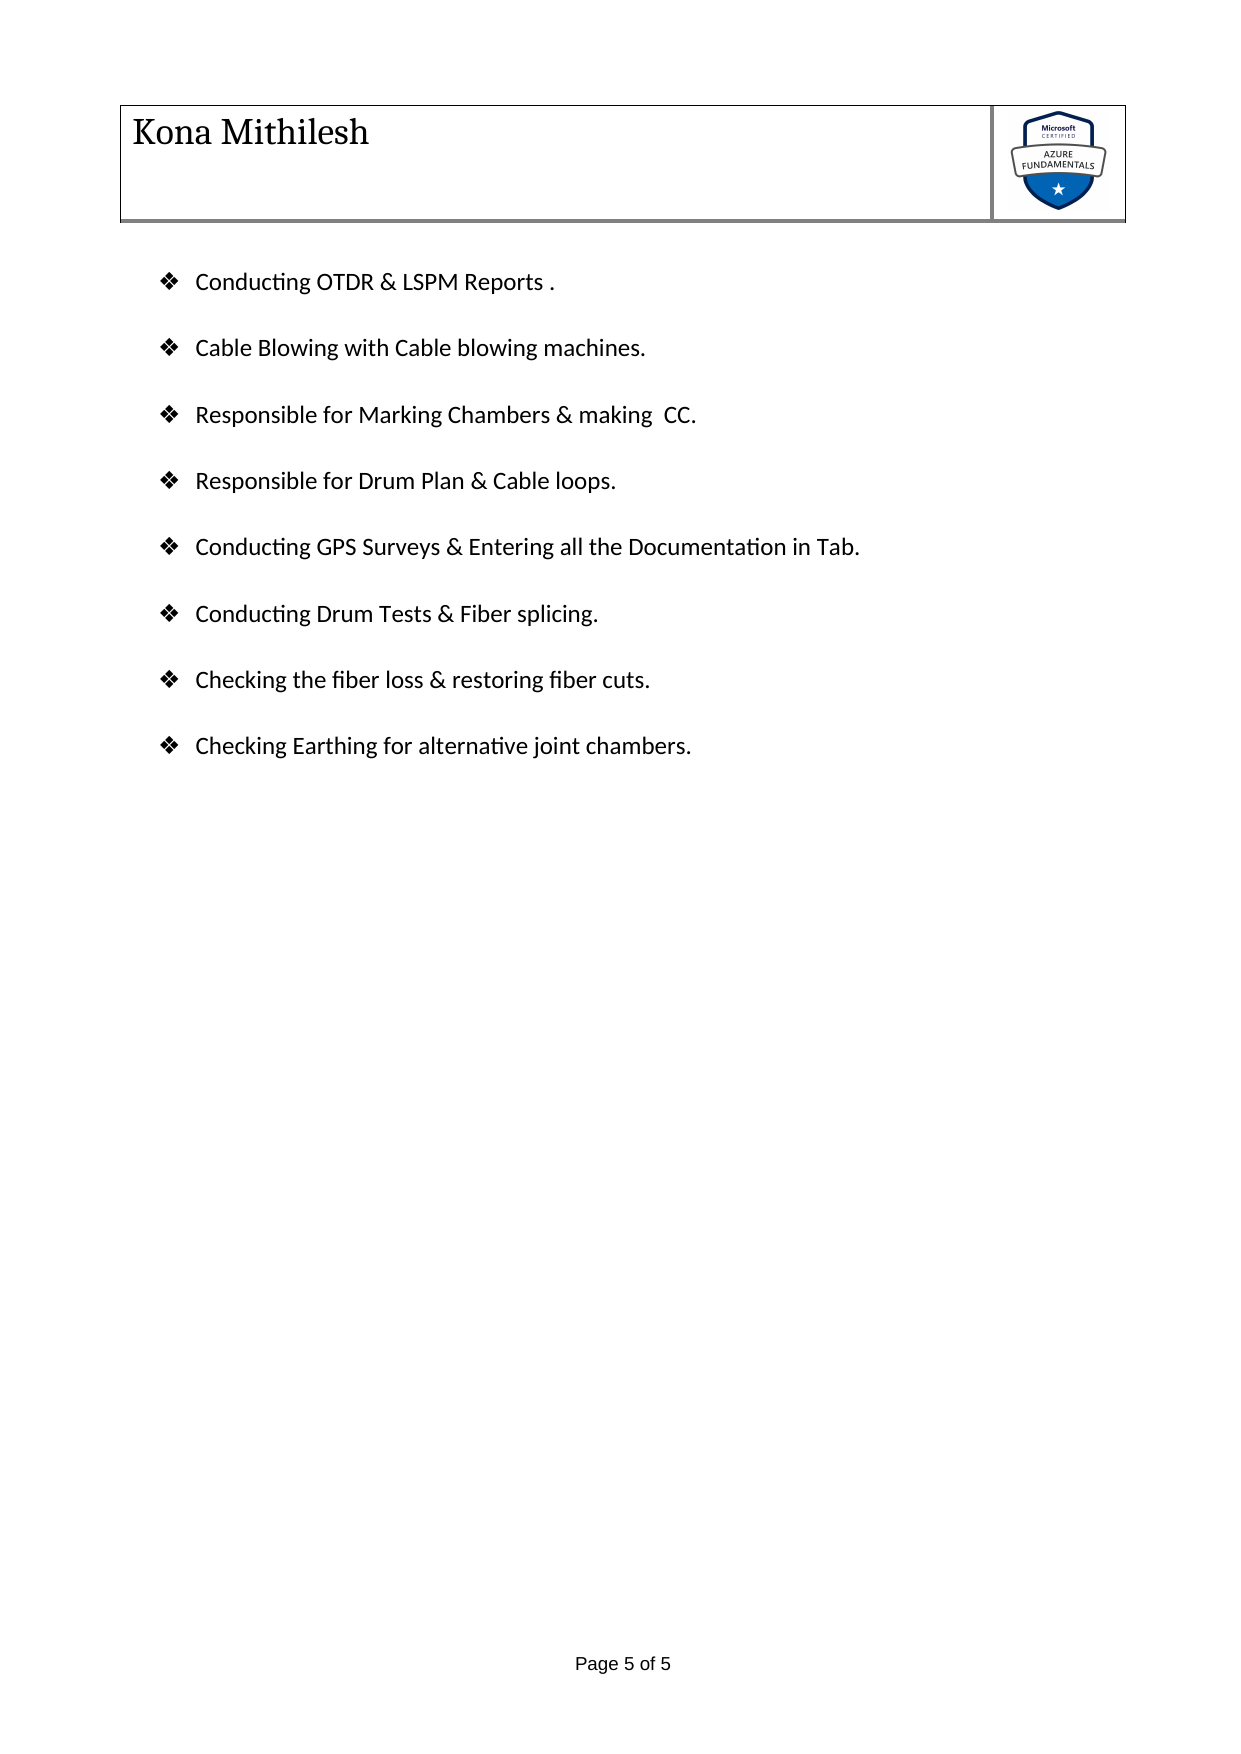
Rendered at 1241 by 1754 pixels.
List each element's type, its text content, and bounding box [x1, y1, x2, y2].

list Responsible for Marking Chambers & making CC. [158, 386, 1125, 437]
list Checking Earthing for alternative joint chambers. [158, 718, 1125, 769]
list Checking the fiber loss & restoring fiber cuts. [158, 651, 1125, 703]
list Responsible for Drum Plan & Cable loops. [158, 452, 1125, 504]
list Conducting GPS Surveys & Entering all the Documentation in Tab. [158, 519, 1125, 570]
list Conducting Drum Tests & Fiber splicing. [158, 585, 1125, 636]
list Conducting OTDR & LSPM Reports . [158, 253, 1125, 304]
list Cable Blowing with Cable blowing machines. [158, 320, 1125, 371]
picture [1008, 110, 1109, 211]
